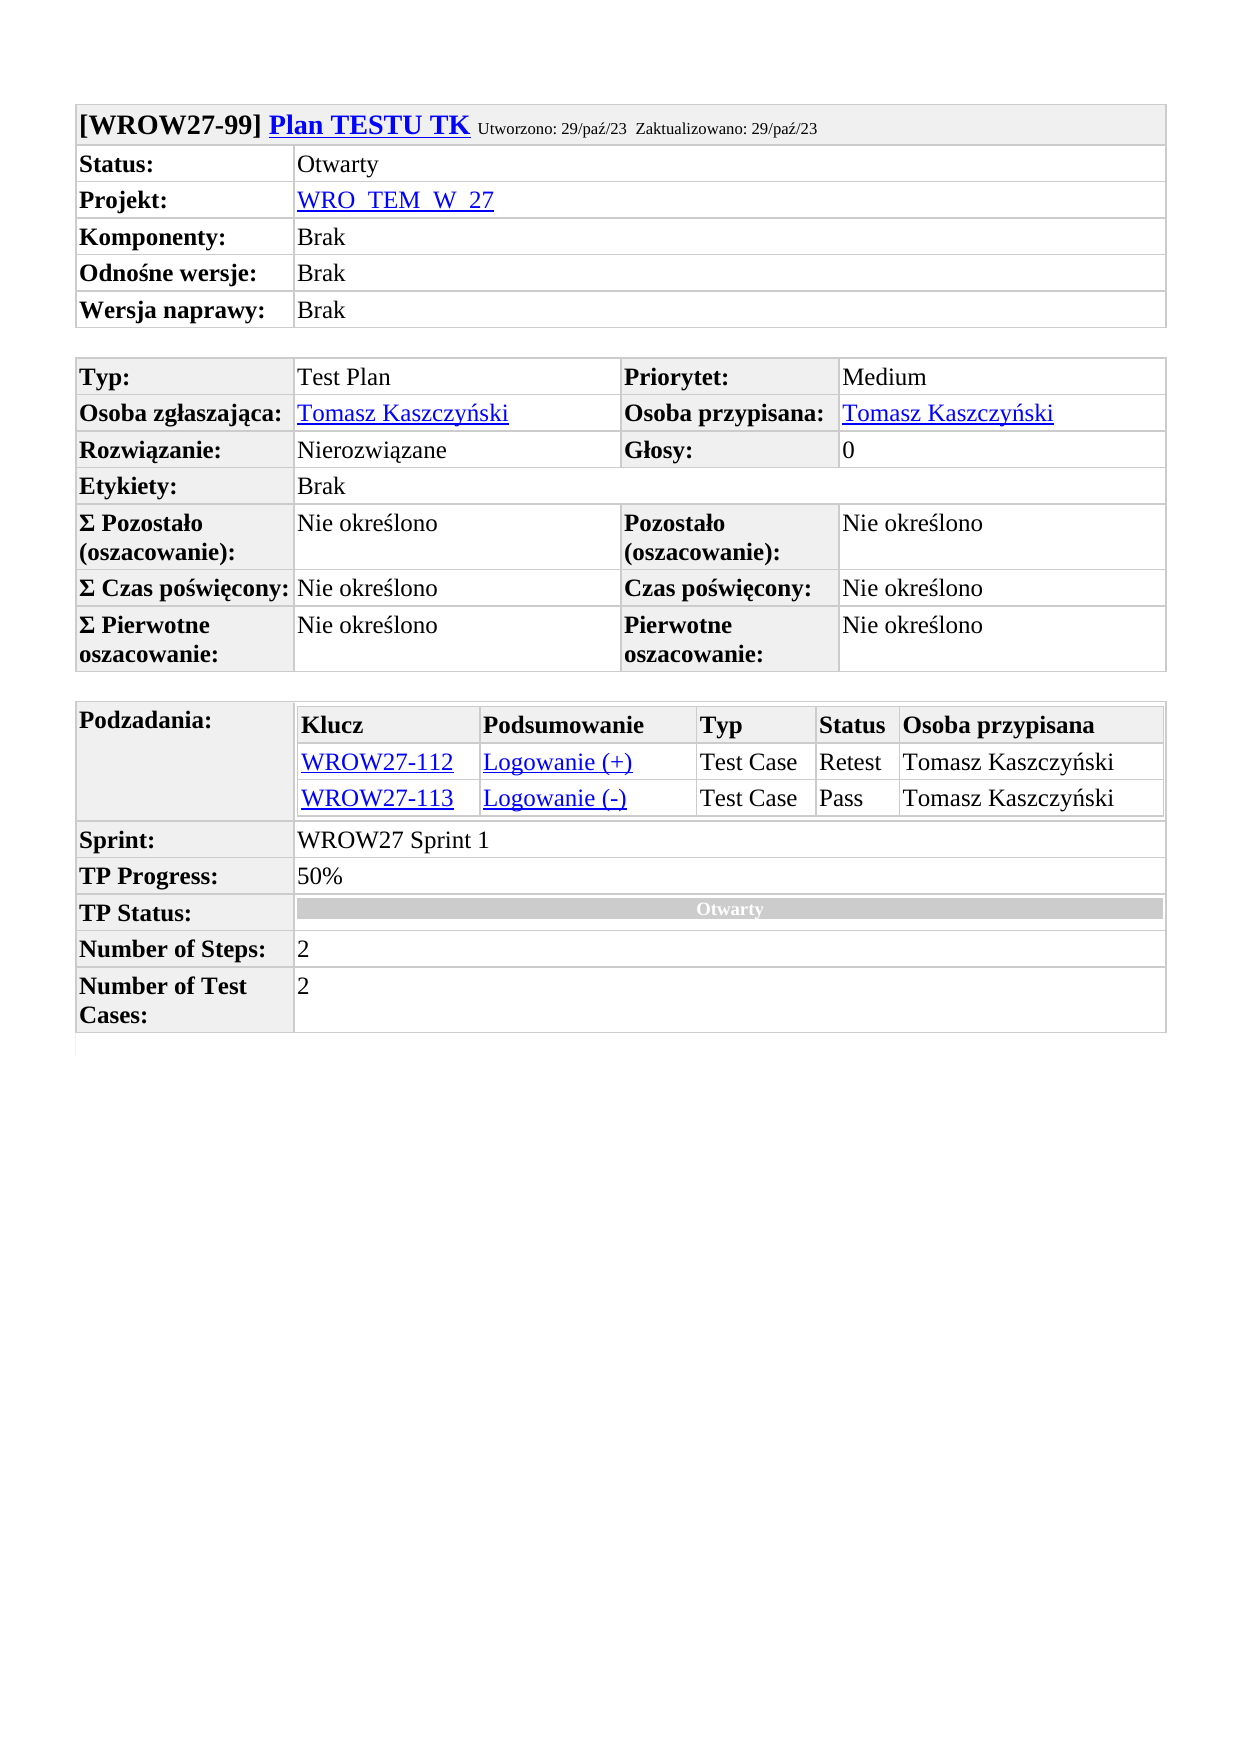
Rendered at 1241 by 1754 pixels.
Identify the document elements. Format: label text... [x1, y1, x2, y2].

table_cell Wersja naprawy: [77, 292, 293, 327]
table_cell Nie określono [295, 570, 620, 605]
table_cell Tomasz Kaszczyński [295, 395, 620, 430]
table_cell Sprint: [77, 822, 293, 857]
table_cell Projekt: [77, 182, 293, 217]
table_header [295, 702, 1165, 820]
table_cell Pierwotne oszacowanie: [622, 607, 838, 671]
table_cell Rozwiązanie: [77, 432, 293, 467]
table_header Medium [840, 359, 1165, 394]
table_cell Osoba zgłaszająca: [77, 395, 293, 430]
table_cell Etykiety: [77, 468, 293, 503]
table_cell Osoba przypisana: [622, 395, 838, 430]
table_cell Otwarty [295, 895, 1165, 930]
table_cell 2 [295, 931, 1165, 966]
table_cell WRO_TEM_W_27 [295, 182, 1165, 217]
table_cell Brak [295, 292, 1165, 327]
table_cell Nie określono [295, 607, 620, 671]
table_cell Σ Czas poświęcony: [77, 570, 293, 605]
table_cell TP Status: [77, 895, 293, 930]
table_cell Brak [295, 255, 1165, 290]
table_cell Pozostało (oszacowanie): [622, 505, 838, 569]
table_cell Status: [77, 146, 293, 181]
table_cell Tomasz Kaszczyński [840, 395, 1165, 430]
table_cell Nie określono [840, 505, 1165, 569]
table_cell Nie określono [840, 570, 1165, 605]
table_cell TP Progress: [77, 858, 293, 893]
table_cell Number of Test Cases: [77, 968, 293, 1032]
table_cell Brak [295, 468, 1165, 503]
table_cell Komponenty: [77, 219, 293, 254]
table_header Test Plan [295, 359, 620, 394]
table_header [WROW27-99] Plan TESTU TK Utworzono: 29/paź/23 Zaktualizowano: 29/paź/23 [77, 105, 1165, 144]
table_cell Nie określono [840, 607, 1165, 671]
table_cell 50% [295, 858, 1165, 893]
table_cell Σ Pierwotne oszacowanie: [77, 607, 293, 671]
table_cell Brak [295, 219, 1165, 254]
table_cell WROW27 Sprint 1 [295, 822, 1165, 857]
table_header Typ: [77, 359, 293, 394]
table_cell Nierozwiązane [295, 432, 620, 467]
table_header Priorytet: [622, 359, 838, 394]
table_cell Czas poświęcony: [622, 570, 838, 605]
table_cell Nie określono [295, 505, 620, 569]
table_cell Otwarty [295, 146, 1165, 181]
table_cell 0 [840, 432, 1165, 467]
table_cell 2 [295, 968, 1165, 1032]
table_cell Σ Pozostało (oszacowanie): [77, 505, 293, 569]
table_header Podzadania: [77, 702, 294, 820]
table_cell Odnośne wersje: [77, 255, 293, 290]
table_cell Głosy: [622, 432, 838, 467]
table_cell Number of Steps: [77, 931, 293, 966]
